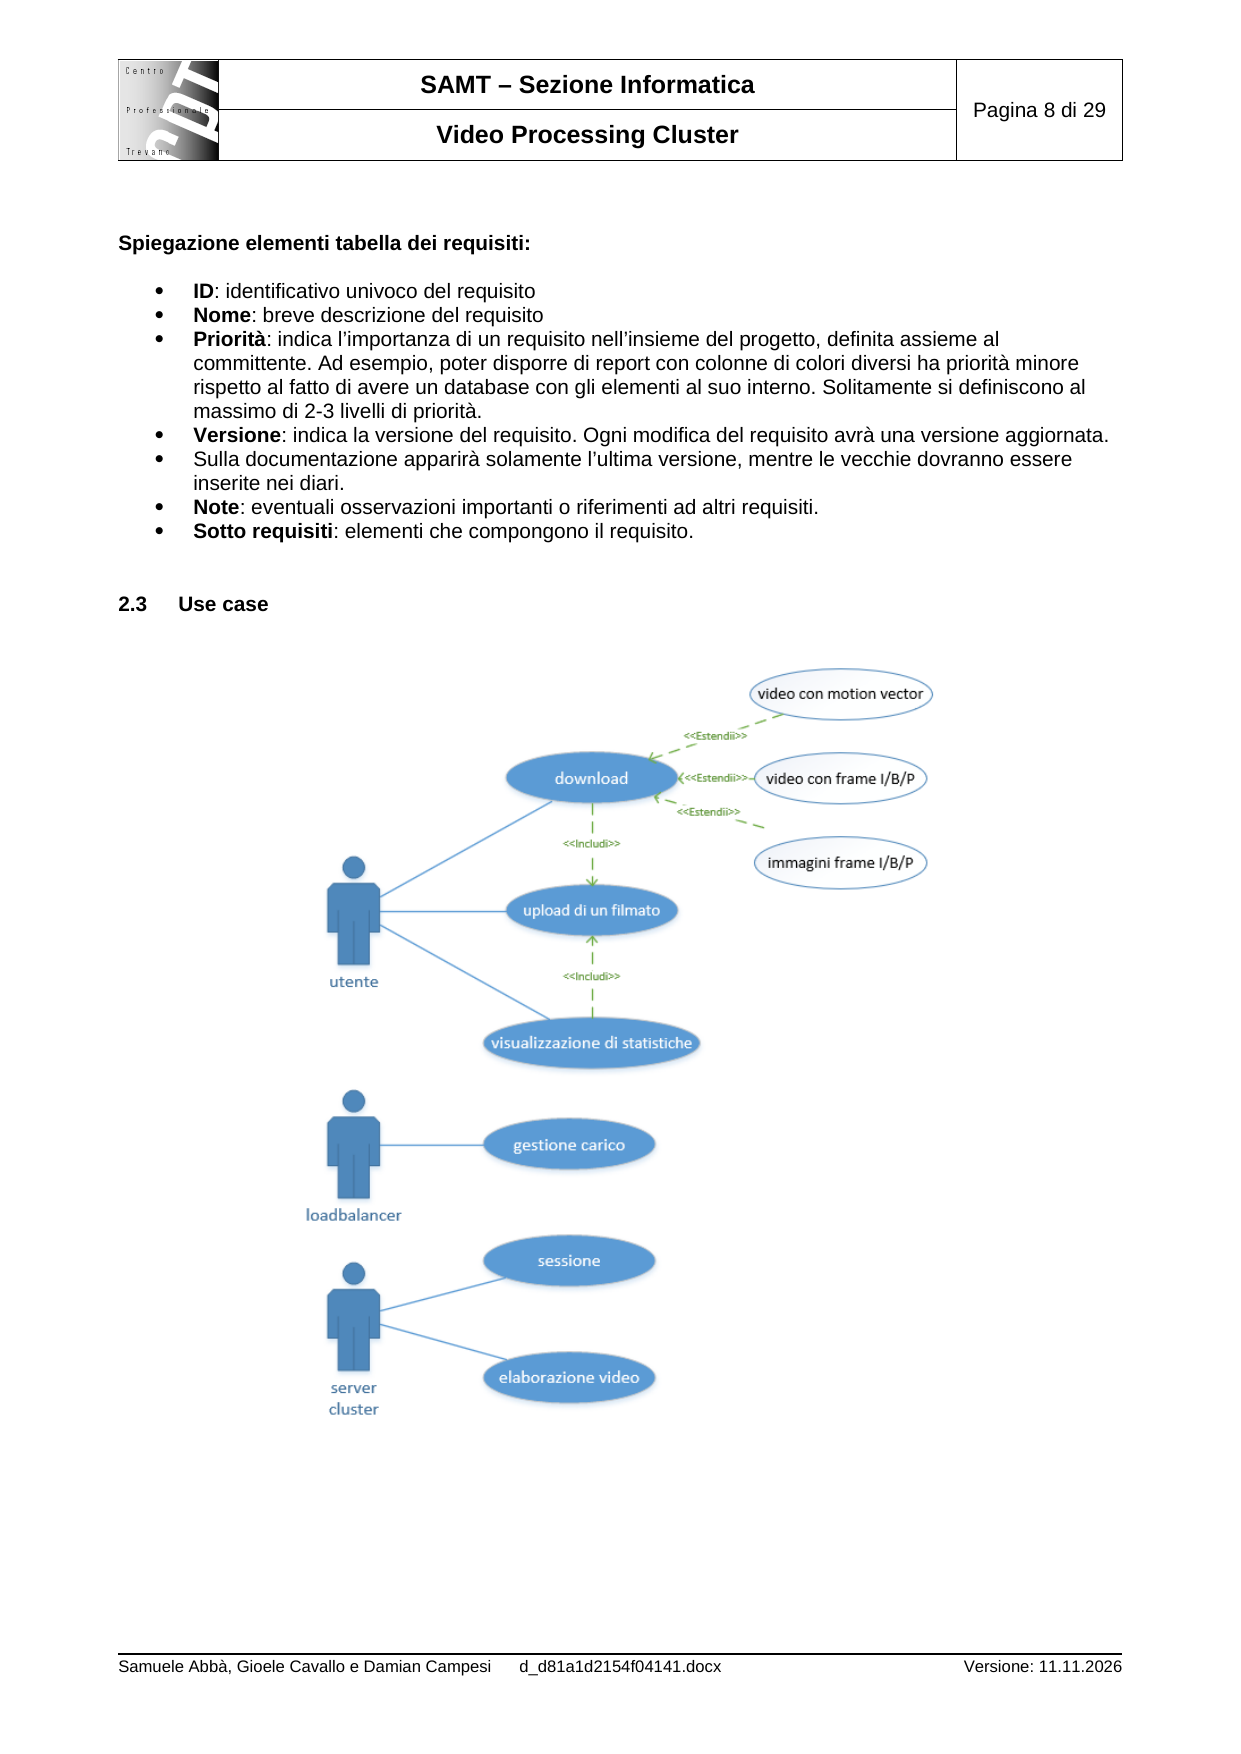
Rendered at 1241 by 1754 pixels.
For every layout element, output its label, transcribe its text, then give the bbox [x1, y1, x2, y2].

list ID: identificativo univoco del requisito [156, 279, 1122, 303]
list Priorità: indica l’importanza di un requisito nell’insieme del progetto, definita assieme al committente. Ad esempio, poter disporre di report con colonne di colori diversi ha priorità minore rispetto al fatto di avere un database con gli elementi al suo interno. Solitamente si definiscono al massimo di 2-3 livelli di priorità. [156, 327, 1122, 423]
list Nome: breve descrizione del requisito [156, 303, 1122, 327]
list Sulla documentazione apparirà solamente l’ultima versione, mentre le vecchie dovranno essere inserite nei diari. [156, 447, 1122, 495]
subtitle Use case [118, 592, 1122, 616]
list Note: eventuali osservazioni importanti o riferimenti ad altri requisiti. [156, 495, 1122, 519]
picture [300, 640, 941, 1452]
picture [118, 60, 219, 160]
list Versione: indica la versione del requisito. Ogni modifica del requisito avrà una versione aggiornata. [156, 423, 1122, 447]
list Sotto requisiti: elementi che compongono il requisito. [156, 519, 1122, 543]
text Spiegazione elementi tabella dei requisiti: [118, 231, 1122, 255]
